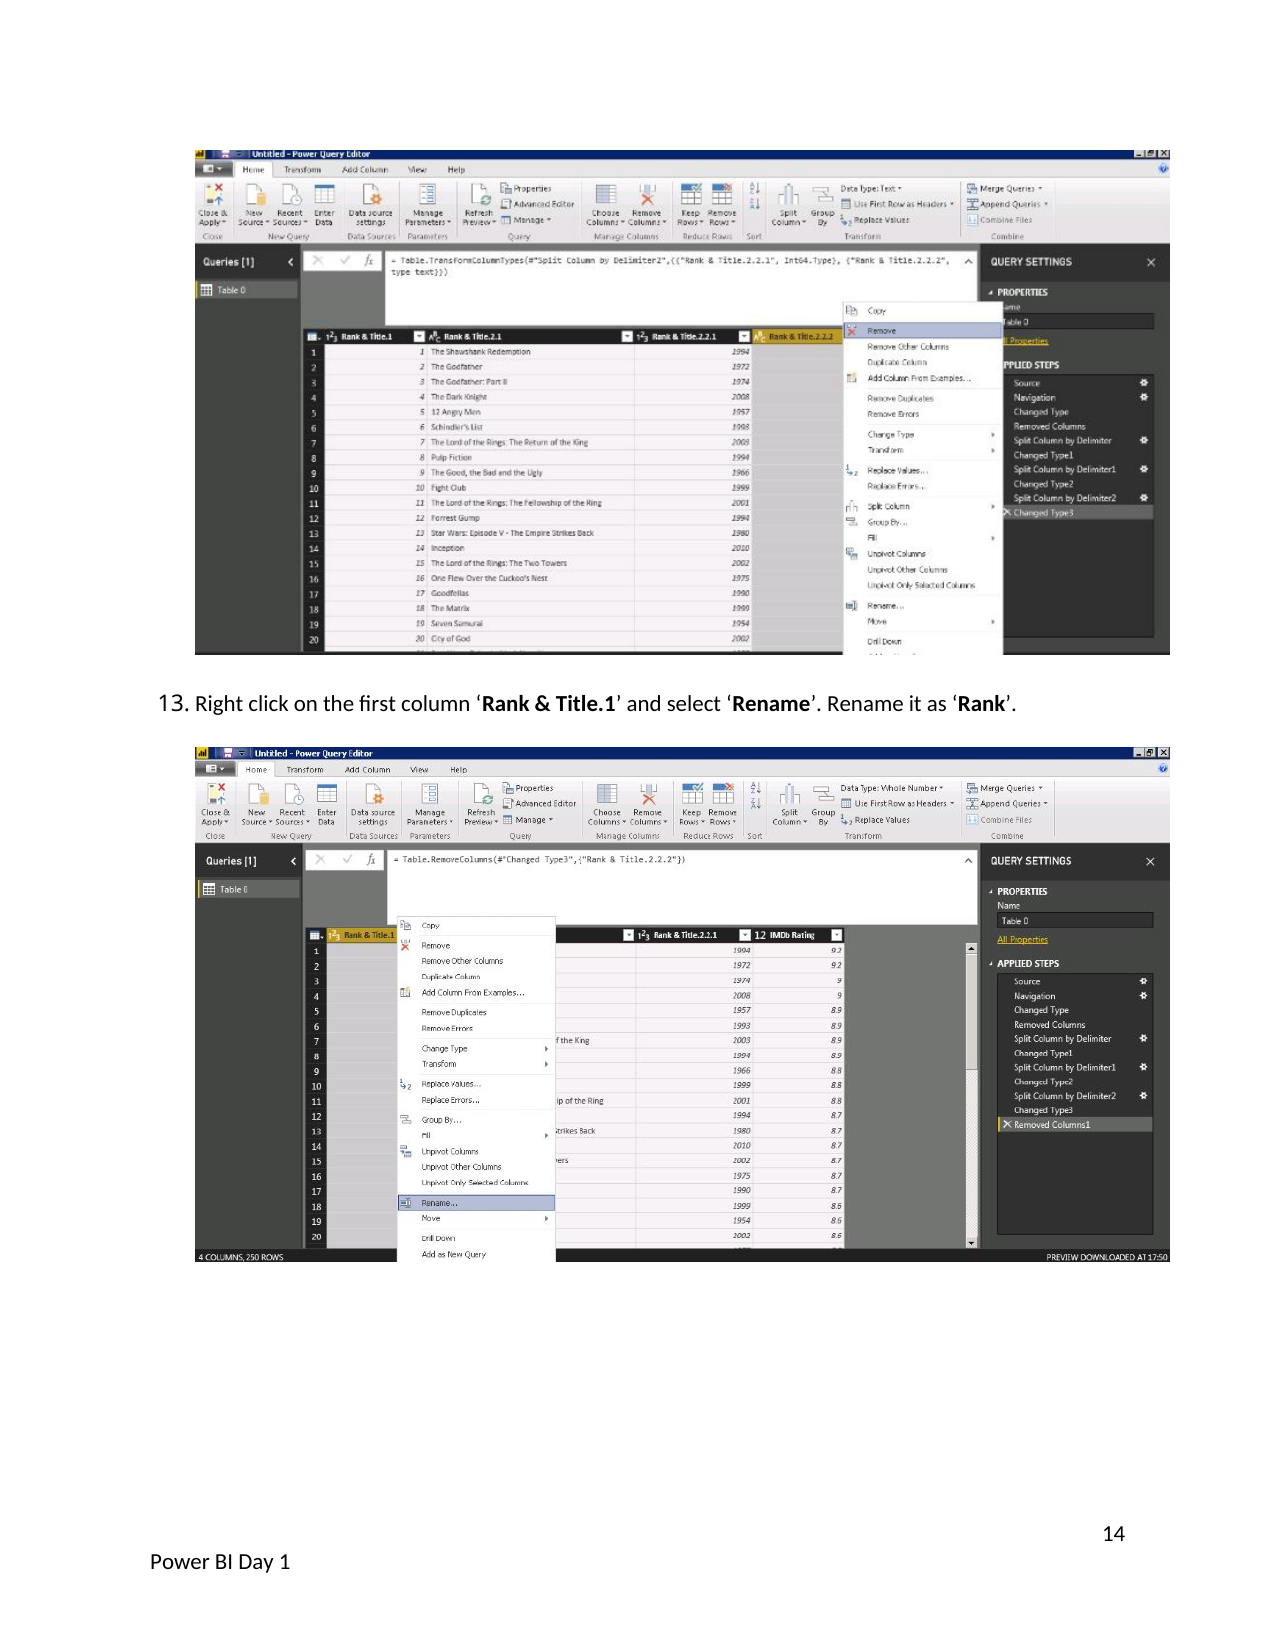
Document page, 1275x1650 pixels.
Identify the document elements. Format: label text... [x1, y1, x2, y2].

list Right click on the first column ‘Rank & Title.1’ and select ‘Rename’. Rename it as ‘Rank’. [157, 683, 1125, 718]
picture [195, 150, 1170, 655]
picture [195, 747, 1170, 1262]
